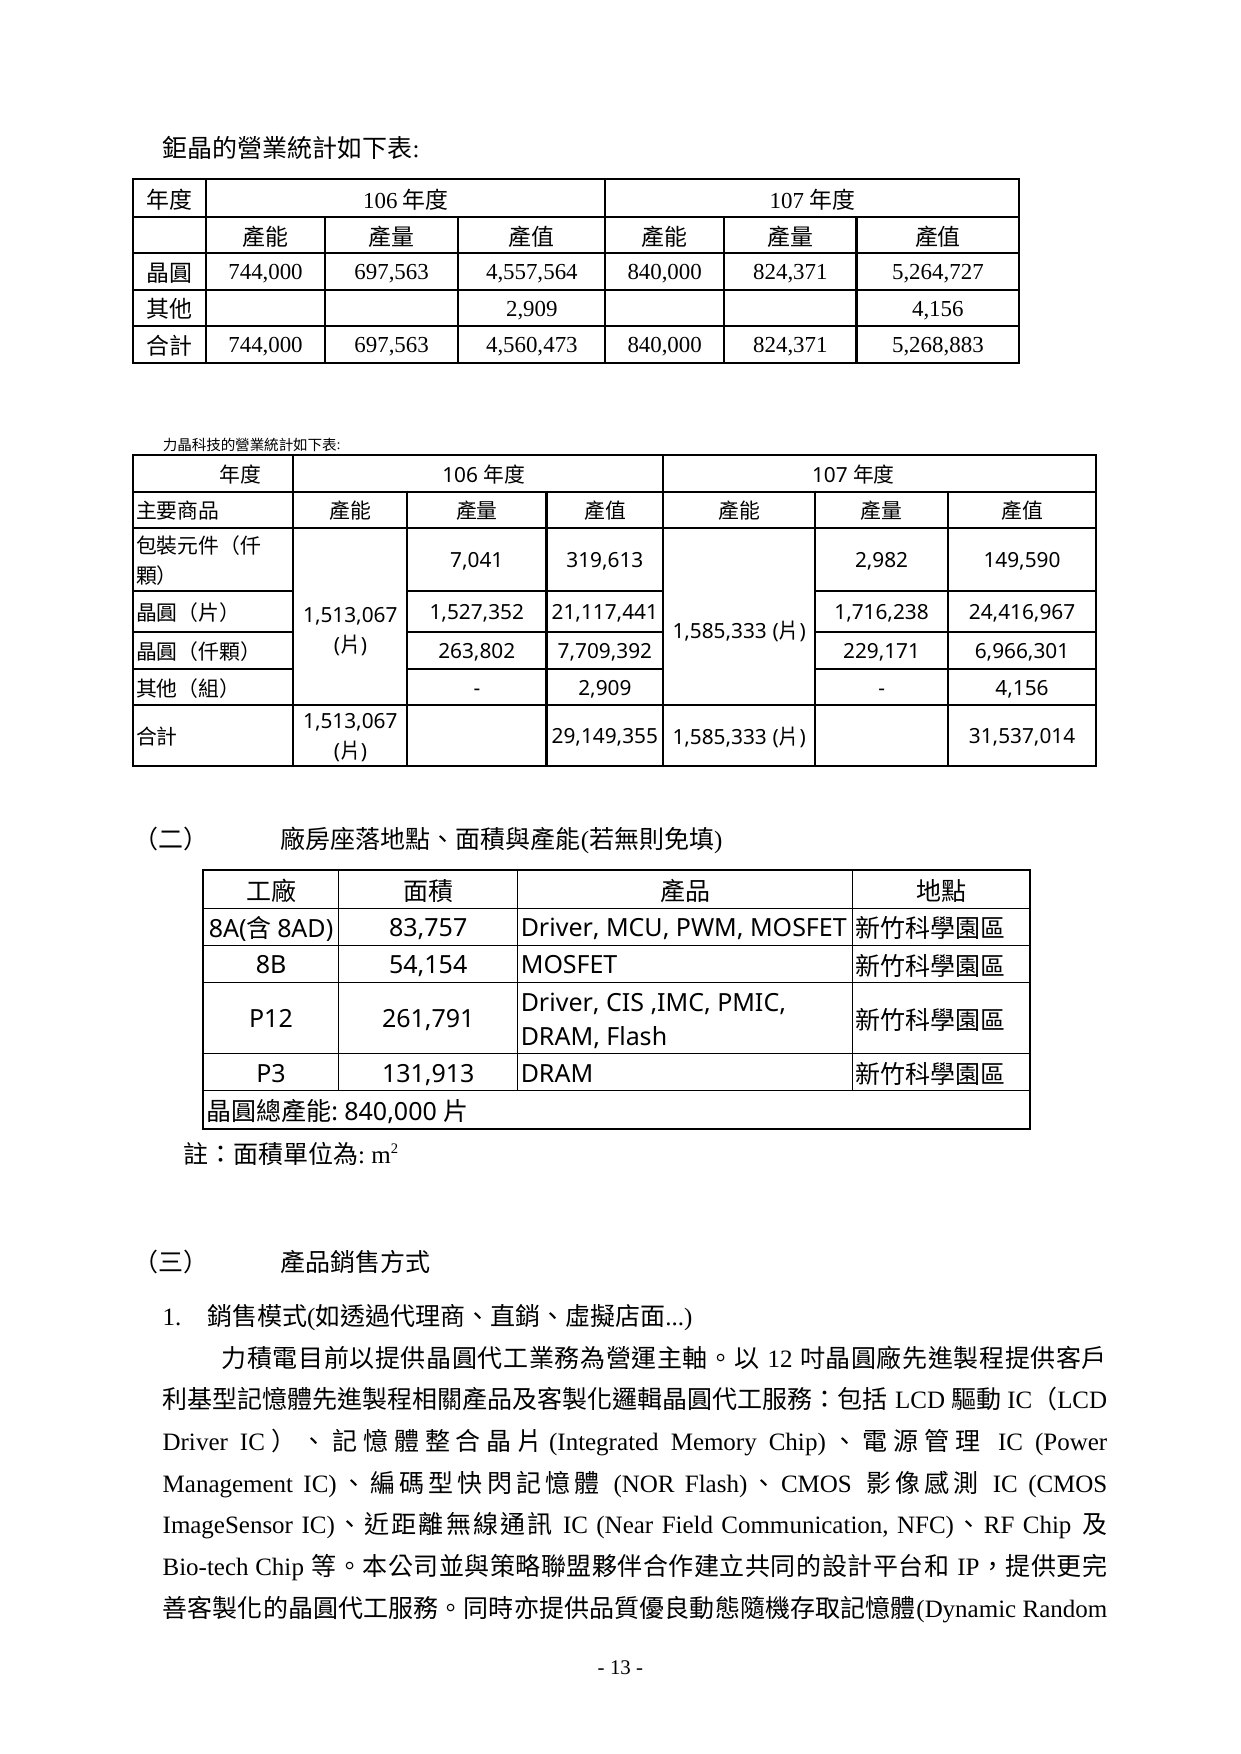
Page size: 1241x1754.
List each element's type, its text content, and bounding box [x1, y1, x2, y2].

table_cell 261,791 [339, 983, 517, 1053]
table_cell 晶圓（片） [134, 592, 292, 631]
table_cell 744,000 [207, 327, 324, 362]
table_cell 產值 [548, 493, 662, 527]
table_cell 54,154 [339, 946, 517, 982]
table_cell 697,563 [326, 327, 457, 362]
table_cell 6,966,301 [949, 633, 1095, 668]
table_header 106 年度 [294, 456, 662, 491]
table_cell 產量 [816, 493, 947, 527]
table_cell DRAM [518, 1054, 852, 1090]
table_cell [326, 291, 457, 325]
table_cell 產能 [606, 218, 723, 252]
table_cell 晶圓（仟顆） [134, 633, 292, 668]
table_cell Driver, MCU, PWM, MOSFET [518, 909, 852, 945]
table_cell 1,527,352 [408, 592, 545, 631]
table_header 107 年度 [606, 180, 1018, 216]
table_cell 1,513,067 (片) [294, 590, 406, 668]
table_cell 4,156 [858, 291, 1018, 325]
table_cell 24,416,967 [949, 592, 1095, 631]
table_cell 131,913 [339, 1054, 517, 1090]
table_cell 263,802 [408, 633, 545, 668]
text 力晶科技的營業統計如下表: [163, 418, 1107, 454]
table_cell 7,709,392 [548, 633, 662, 668]
table_cell 4,557,564 [459, 254, 604, 289]
table_header 107 年度 [664, 456, 1095, 491]
list 產品銷售方式 [133, 1238, 1107, 1280]
table_cell 4,560,473 [459, 327, 604, 362]
table_cell 319,613 [548, 529, 662, 589]
table_cell 149,590 [949, 529, 1095, 589]
table_cell [725, 291, 855, 325]
text 鉅晶的營業統計如下表: [133, 124, 1107, 166]
table_cell 2,909 [459, 291, 604, 325]
table_header 面積 [339, 871, 517, 908]
table_cell [294, 668, 406, 704]
table_cell 31,537,014 [949, 706, 1095, 765]
table_header 工廠 [204, 871, 338, 908]
table_cell 產量 [408, 493, 545, 527]
list 廠房座落地點、面積與產能(若無則免填) [133, 815, 1107, 857]
table_cell [408, 706, 545, 765]
table_cell 產值 [858, 218, 1018, 252]
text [162, 1334, 1107, 1626]
table_cell 29,149,355 [548, 706, 662, 765]
table_cell 產量 [326, 218, 457, 252]
table_cell 1,513,067 (片) [294, 706, 406, 765]
table_cell 產能 [294, 493, 406, 527]
table_cell 840,000 [606, 327, 723, 362]
table_cell 4,156 [949, 670, 1095, 704]
table_cell 1,585,333 (片) [664, 590, 814, 668]
table_cell - [816, 670, 947, 704]
table_cell [664, 529, 814, 589]
table_header 年度 [134, 456, 292, 491]
table_cell 1,716,238 [816, 592, 947, 631]
table_cell 229,171 [816, 633, 947, 668]
table_cell 合計 [134, 327, 205, 362]
table_cell 83,757 [339, 909, 517, 945]
table_cell [816, 706, 947, 765]
table_cell - [408, 670, 545, 704]
list 銷售模式(如透過代理商、直銷、虛擬店面...) [162, 1292, 1107, 1334]
text 註：面積單位為: m2 [133, 1130, 1107, 1171]
table_cell 新竹科學園區 [853, 983, 1029, 1053]
table_cell [664, 668, 814, 704]
table_cell 2,909 [548, 670, 662, 704]
table_cell 晶圓 [134, 254, 205, 289]
table_cell 產值 [459, 218, 604, 252]
table_cell 其他（組） [134, 670, 292, 704]
table_cell 5,268,883 [858, 327, 1018, 362]
table_header 106 年度 [207, 180, 604, 216]
table_cell 8B [204, 946, 338, 982]
table_cell 產能 [207, 218, 324, 252]
table_cell MOSFET [518, 946, 852, 982]
table_cell 824,371 [725, 327, 855, 362]
table_cell 產量 [725, 218, 855, 252]
table_cell 產值 [949, 493, 1095, 527]
table_cell 新竹科學園區 [853, 946, 1029, 982]
table_cell 合計 [134, 706, 292, 765]
table_cell [606, 291, 723, 325]
table_cell [294, 529, 406, 589]
table_cell 產能 [664, 493, 814, 527]
table_cell 5,264,727 [858, 254, 1018, 289]
table_cell 新竹科學園區 [853, 1054, 1029, 1090]
table_cell 8A(含 8AD) [204, 909, 338, 945]
table_cell 新竹科學園區 [853, 909, 1029, 945]
table_cell 7,041 [408, 529, 545, 589]
table_cell [207, 291, 324, 325]
table_cell 2,982 [816, 529, 947, 589]
table_cell [134, 218, 205, 252]
table_cell 晶圓總產能: 840,000 片 [204, 1091, 1029, 1128]
table_cell 1,585,333 (片) [664, 706, 814, 765]
table_cell 主要商品 [134, 493, 292, 527]
table_cell P12 [204, 983, 338, 1053]
table_header 年度 [134, 180, 205, 216]
table_cell P3 [204, 1054, 338, 1090]
table_header 產品 [518, 871, 852, 908]
table_cell 21,117,441 [548, 592, 662, 631]
table_cell 840,000 [606, 254, 723, 289]
table_cell Driver, CIS ,IMC, PMIC, DRAM, Flash [518, 983, 852, 1053]
table_cell 其他 [134, 291, 205, 325]
table_cell 824,371 [725, 254, 855, 289]
table_header 地點 [853, 871, 1029, 908]
table_cell 包裝元件（仟顆） [134, 529, 292, 589]
table_cell 697,563 [326, 254, 457, 289]
table_cell 744,000 [207, 254, 324, 289]
